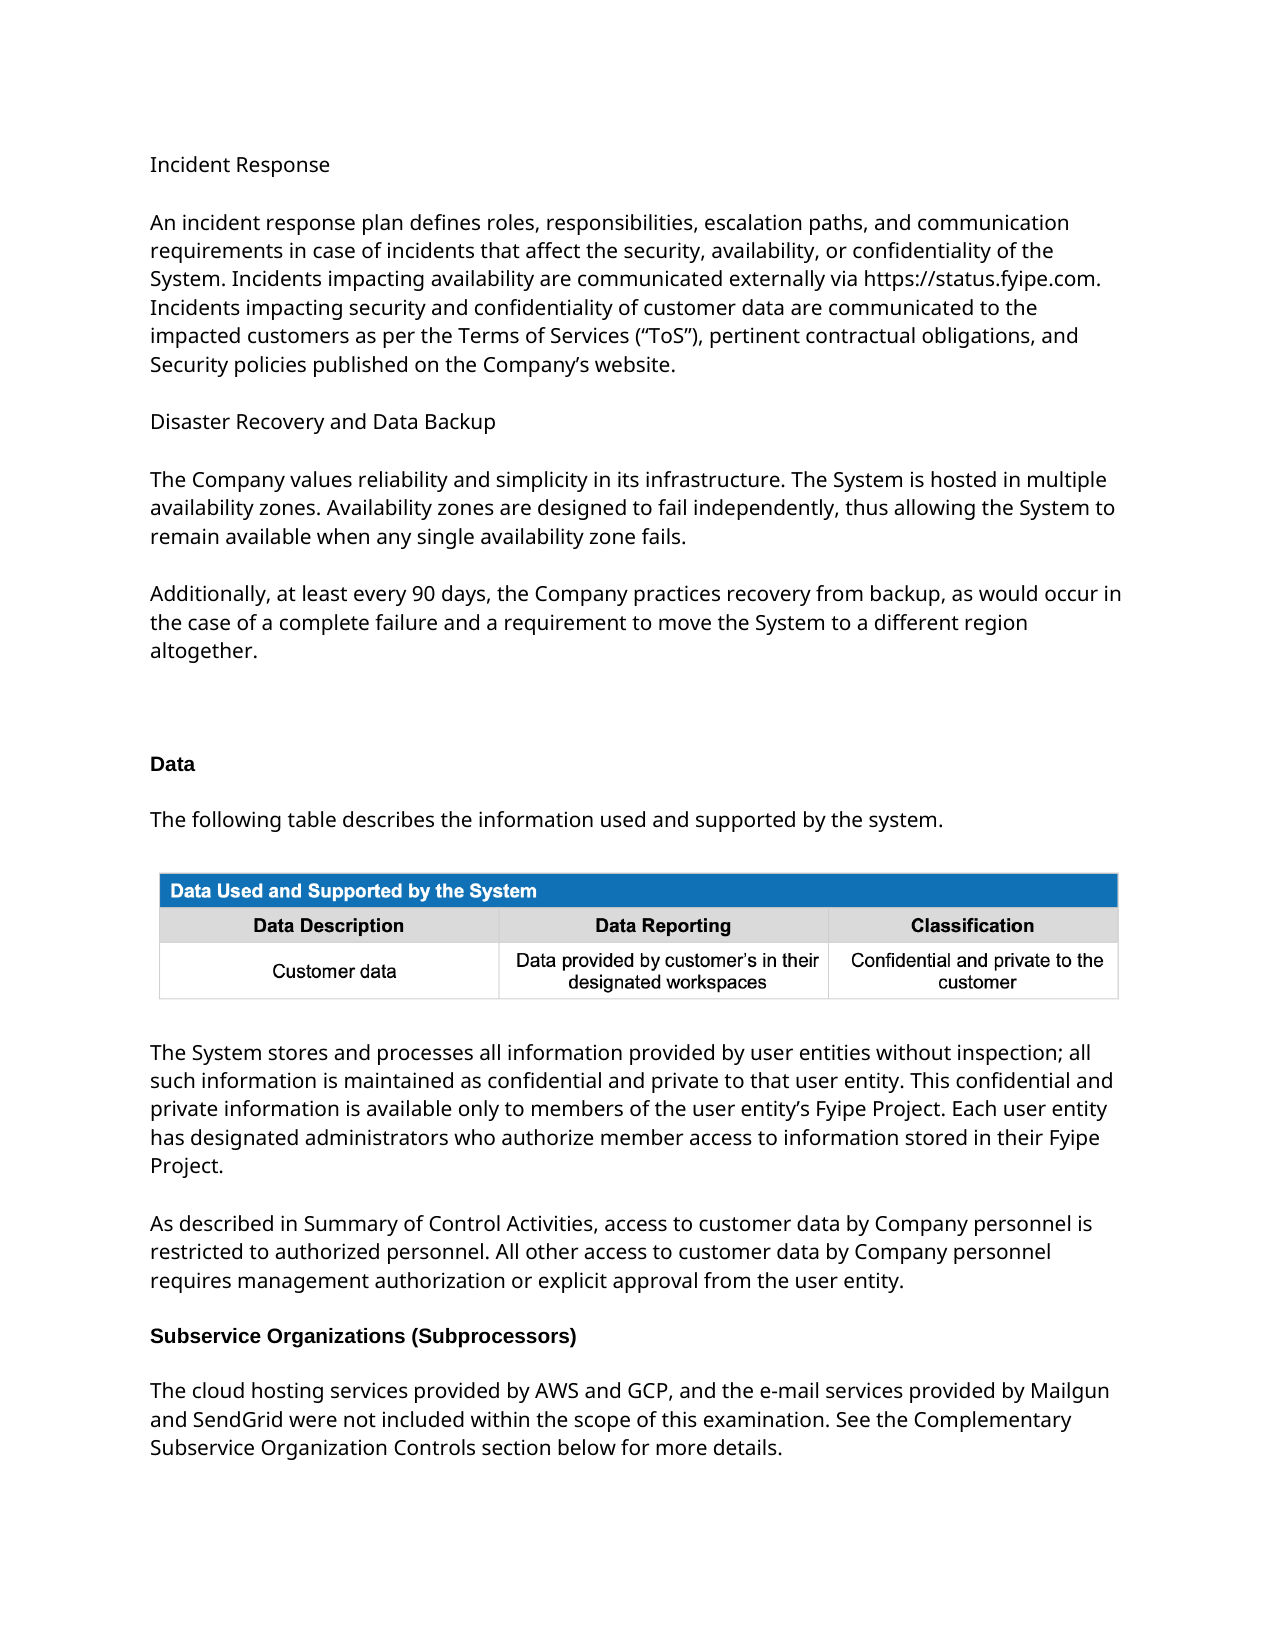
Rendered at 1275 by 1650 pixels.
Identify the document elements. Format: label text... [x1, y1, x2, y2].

text An incident response plan defines roles, responsibilities, escalation paths, and communication requirements in case of incidents that affect the security, availability, or confidentiality of the System. Incidents impacting availability are communicated externally via https://status.fyipe.com. Incidents impacting security and confidentiality of customer data are communicated to the impacted customers as per the Terms of Services (“ToS”), pertinent contractual obligations, and Security policies published on the Company’s website. [150, 208, 1125, 378]
text Disaster Recovery and Data Backup [150, 407, 1125, 436]
text Additionally, at least every 90 days, the Company practices recovery from backup, as would occur in the case of a complete failure and a requirement to move the System to a different region altogether. [150, 579, 1125, 665]
text The System stores and processes all information provided by user entities without inspection; all such information is maintained as confidential and private to that user entity. This confidential and private information is available only to members of the user entity’s Fyipe Project. Each user entity has designated administrators who authorize member access to information stored in their Fyipe Project. [150, 1038, 1125, 1180]
text The Company values reliability and simplicity in its infrastructure. The System is hosted in multiple availability zones. Availability zones are designed to fail independently, thus allowing the System to remain available when any single availability zone fails. [150, 465, 1125, 550]
text Subservice Organizations (Subprocessors) [150, 1323, 1125, 1347]
text Data [150, 752, 1125, 776]
text The cloud hosting services provided by AWS and GCP, and the e-mail services provided by Mailgun and SendGrid were not included within the scope of this examination. See the Complementary Subservice Organization Controls section below for more details. [150, 1377, 1125, 1462]
text As described in Summary of Control Activities, access to customer data by Company personnel is restricted to authorized personnel. All other access to customer data by Company personnel requires management authorization or explicit approval from the user entity. [150, 1209, 1125, 1294]
picture [150, 862, 1125, 1009]
text The following table describes the information used and supported by the system. [150, 805, 1125, 833]
text Incident Response [150, 150, 1125, 178]
